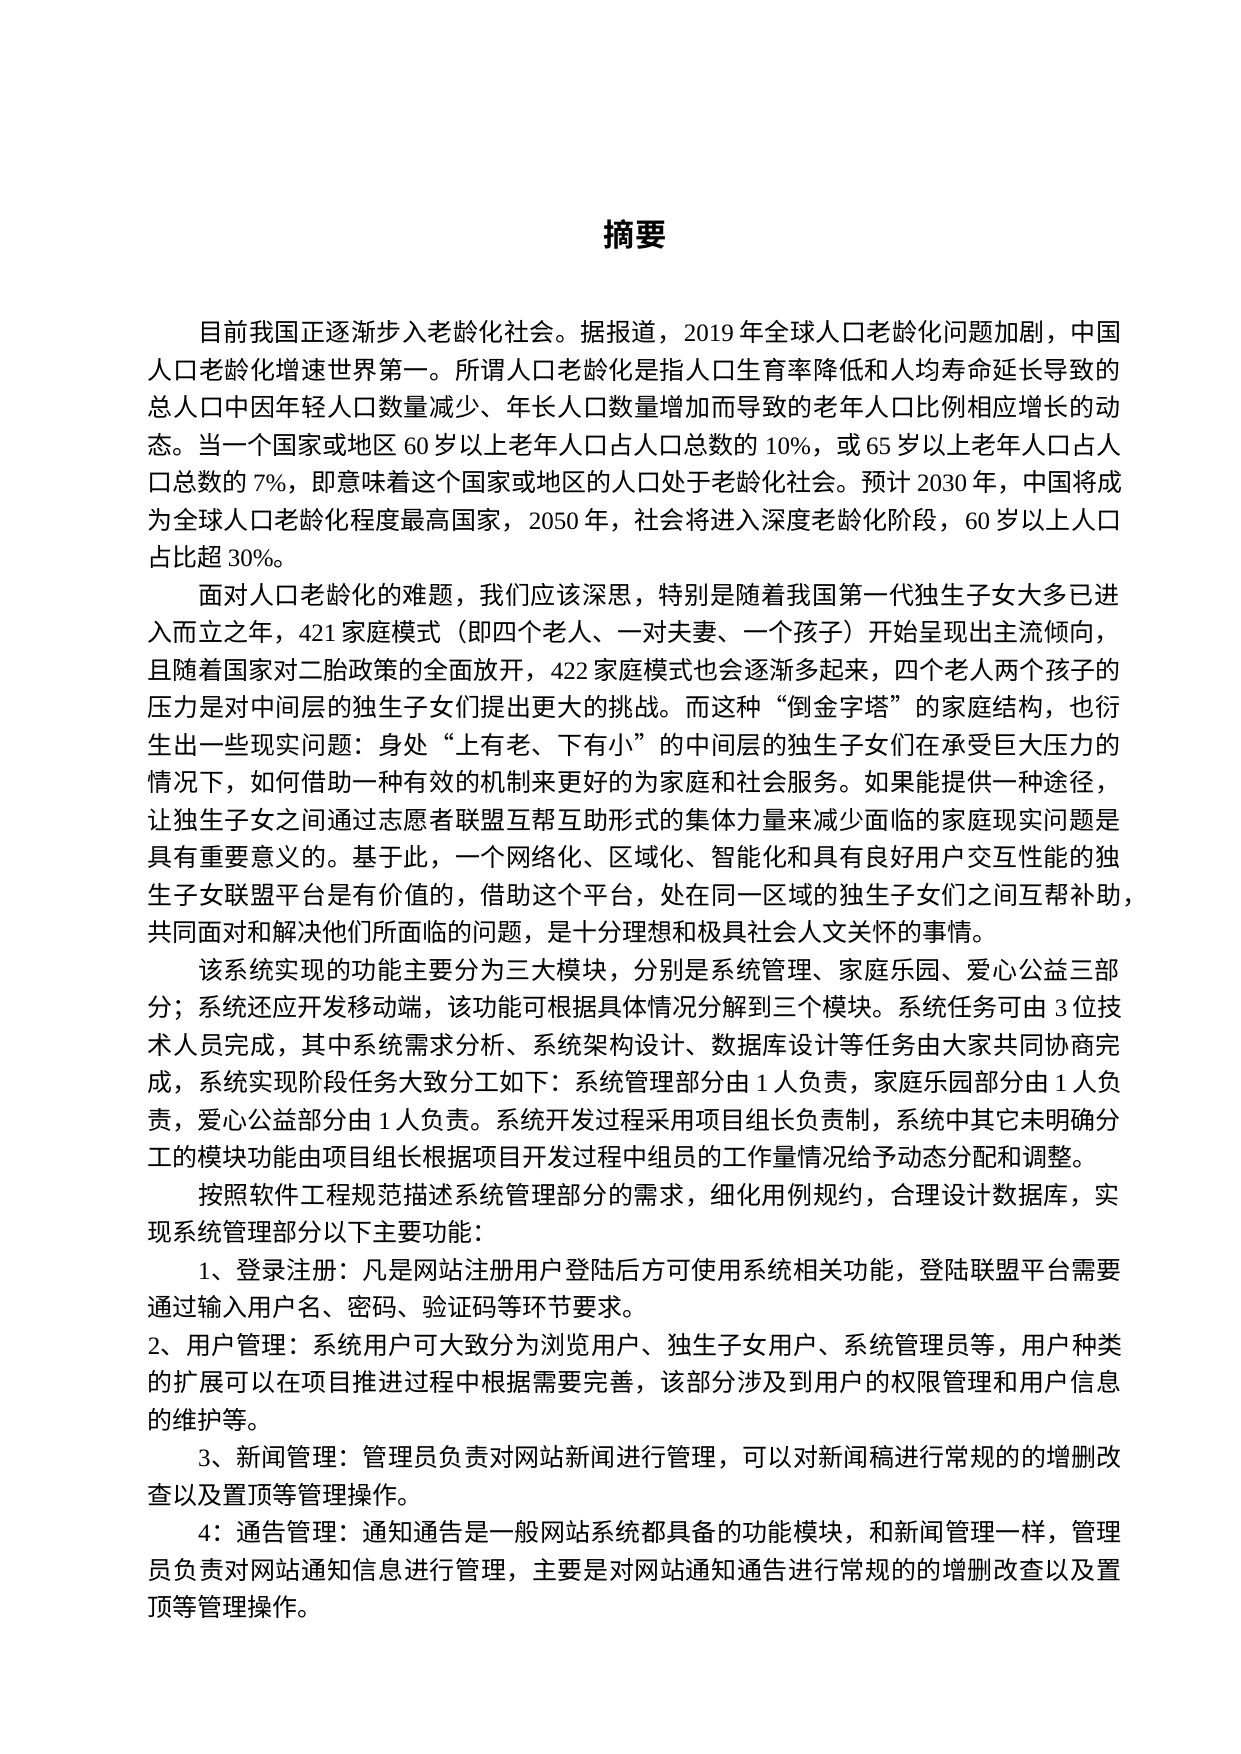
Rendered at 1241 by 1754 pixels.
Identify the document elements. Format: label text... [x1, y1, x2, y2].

text 面对人口老龄化的难题，我们应该深思，特别是随着我国第一代独生子女大多已进入而立之年，421家庭模式（即四个老人、一对夫妻、一个孩子）开始呈现出主流倾向，且随着国家对二胎政策的全面放开，422家庭模式也会逐渐多起来，四个老人两个孩子的压力是对中间层的独生子女们提出更大的挑战。而这种“倒金字塔”的家庭结构，也衍生出一些现实问题：身处“上有老、下有小”的中间层的独生子女们在承受巨大压力的情况下，如何借助一种有效的机制来更好的为家庭和社会服务。如果能提供一种途径，让独生子女之间通过志愿者联盟互帮互助形式的集体力量来减少面临的家庭现实问题是具有重要意义的。基于此，一个网络化、区域化、智能化和具有良好用户交互性能的独生子女联盟平台是有价值的，借助这个平台，处在同一区域的独生子女们之间互帮补助，共同面对和解决他们所面临的问题，是十分理想和极具社会人文关怀的事情。 [148, 574, 1122, 949]
text 该系统实现的功能主要分为三大模块，分别是系统管理、家庭乐园、爱心公益三部分；系统还应开发移动端，该功能可根据具体情况分解到三个模块。系统任务可由3位技术人员完成，其中系统需求分析、系统架构设计、数据库设计等任务由大家共同协商完成，系统实现阶段任务大致分工如下：系统管理部分由1人负责，家庭乐园部分由1人负责，爱心公益部分由1人负责。系统开发过程采用项目组长负责制，系统中其它未明确分工的模块功能由项目组长根据项目开发过程中组员的工作量情况给予动态分配和调整。 [148, 949, 1122, 1174]
text 4：通告管理：通知通告是一般网站系统都具备的功能模块，和新闻管理一样，管理员负责对网站通知信息进行管理，主要是对网站通知通告进行常规的的增删改查以及置顶等管理操作。 [148, 1512, 1122, 1624]
text 按照软件工程规范描述系统管理部分的需求，细化用例规约，合理设计数据库，实现系统管理部分以下主要功能： [148, 1174, 1122, 1249]
text 1、登录注册：凡是网站注册用户登陆后方可使用系统相关功能，登陆联盟平台需要通过输入用户名、密码、验证码等环节要求。 [148, 1249, 1122, 1324]
text 目前我国正逐渐步入老龄化社会。据报道，2019年全球人口老龄化问题加剧，中国人口老龄化增速世界第一。所谓人口老龄化是指人口生育率降低和人均寿命延长导致的总人口中因年轻人口数量减少、年长人口数量增加而导致的老年人口比例相应增长的动态。当一个国家或地区60岁以上老年人口占人口总数的10%，或65岁以上老年人口占人口总数的7%，即意味着这个国家或地区的人口处于老龄化社会。预计2030年，中国将成为全球人口老龄化程度最高国家，2050年，社会将进入深度老龄化阶段，60岁以上人口占比超30%。 [148, 312, 1122, 574]
title 摘要 [148, 210, 1122, 255]
text 2、用户管理：系统用户可大致分为浏览用户、独生子女用户、系统管理员等，用户种类的扩展可以在项目推进过程中根据需要完善，该部分涉及到用户的权限管理和用户信息的维护等。 [148, 1324, 1122, 1437]
text 3、新闻管理：管理员负责对网站新闻进行管理，可以对新闻稿进行常规的的增删改查以及置顶等管理操作。 [148, 1437, 1122, 1512]
